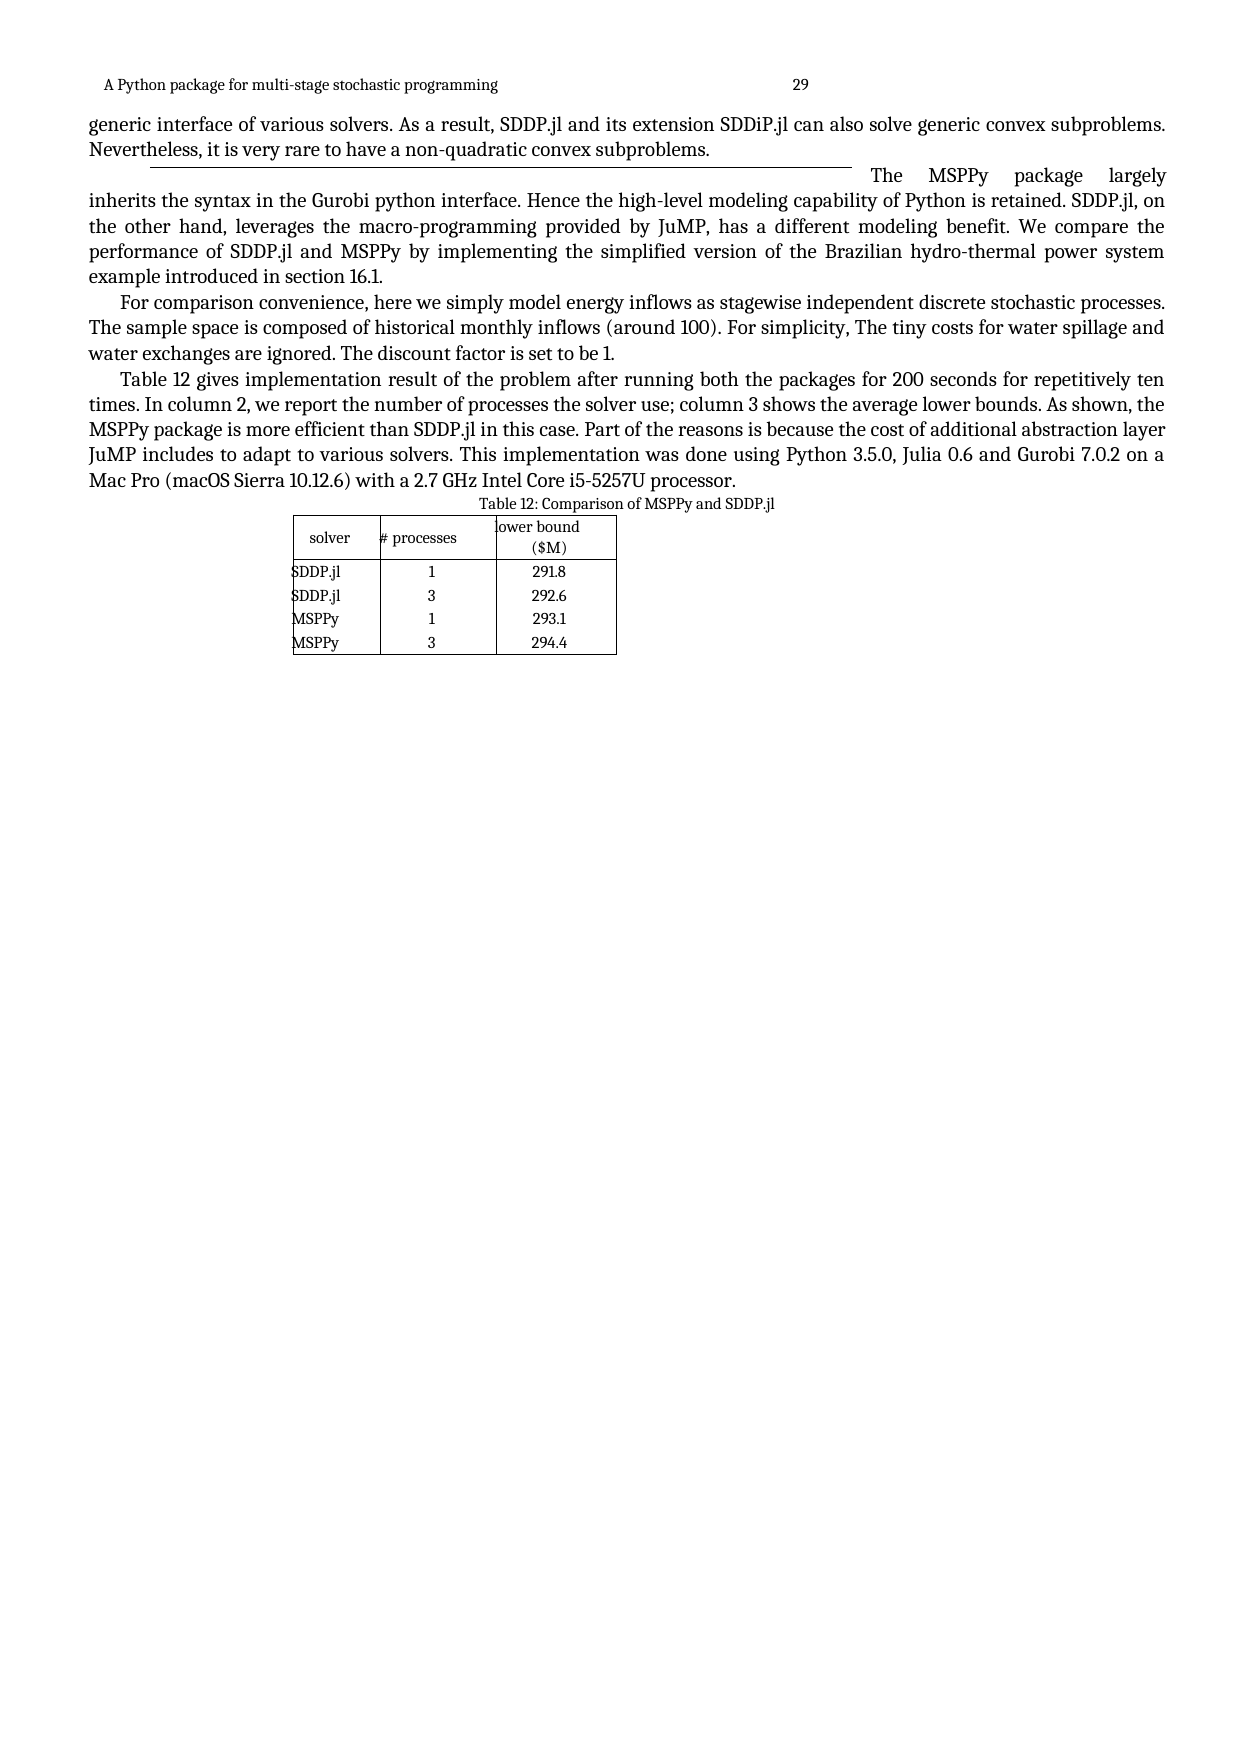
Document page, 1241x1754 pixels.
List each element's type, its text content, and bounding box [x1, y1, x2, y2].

text The MSPPy package largely inherits the syntax in the Gurobi python interface. Hence the high-level modeling capability of Python is retained. SDDP.jl, on the other hand, leverages the macro-programming provided by JuMP, has a different modeling benefit. We compare the performance of SDDP.jl and MSPPy by implementing the simplified version of the Brazilian hydro-thermal power system example introduced in section 16.1. [89, 164, 1167, 289]
table_cell SDDP.jl [294, 560, 380, 584]
table_cell 291.8 [497, 560, 616, 584]
table_header lower bound ($M) [497, 516, 616, 559]
text Table 12: Comparison of MSPPy and SDDP.jl [88, 494, 1167, 513]
table_cell 1 [381, 607, 496, 631]
table_cell SDDP.jl [294, 584, 380, 607]
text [89, 112, 1167, 162]
table_cell 294.4 [497, 631, 616, 654]
table_cell 1 [381, 560, 496, 584]
table_cell 292.6 [497, 584, 616, 607]
table_header solver [294, 516, 380, 559]
table_cell 293.1 [497, 607, 616, 631]
text For comparison convenience, here we simply model energy inflows as stagewise independent discrete stochastic processes. The sample space is composed of historical monthly inflows (around 100). For simplicity, The tiny costs for water spillage and water exchanges are ignored. The discount factor is set to be 1. [89, 291, 1167, 365]
table_cell MSPPy [294, 607, 380, 631]
table_cell 3 [381, 584, 496, 607]
table_header # processes [381, 516, 496, 559]
table_cell MSPPy [294, 631, 380, 654]
table_cell 3 [381, 631, 496, 654]
text Table 12 gives implementation result of the problem after running both the packages for 200 seconds for repetitively ten times. In column 2, we report the number of processes the solver use; column 3 shows the average lower bounds. As shown, the MSPPy package is more efficient than SDDP.jl in this case. Part of the reasons is because the cost of additional abstraction layer JuMP includes to adapt to various solvers. This implementation was done using Python 3.5.0, Julia 0.6 and Gurobi 7.0.2 on a Mac Pro (macOS Sierra 10.12.6) with a 2.7 GHz Intel Core i5-5257U processor. [89, 367, 1167, 492]
